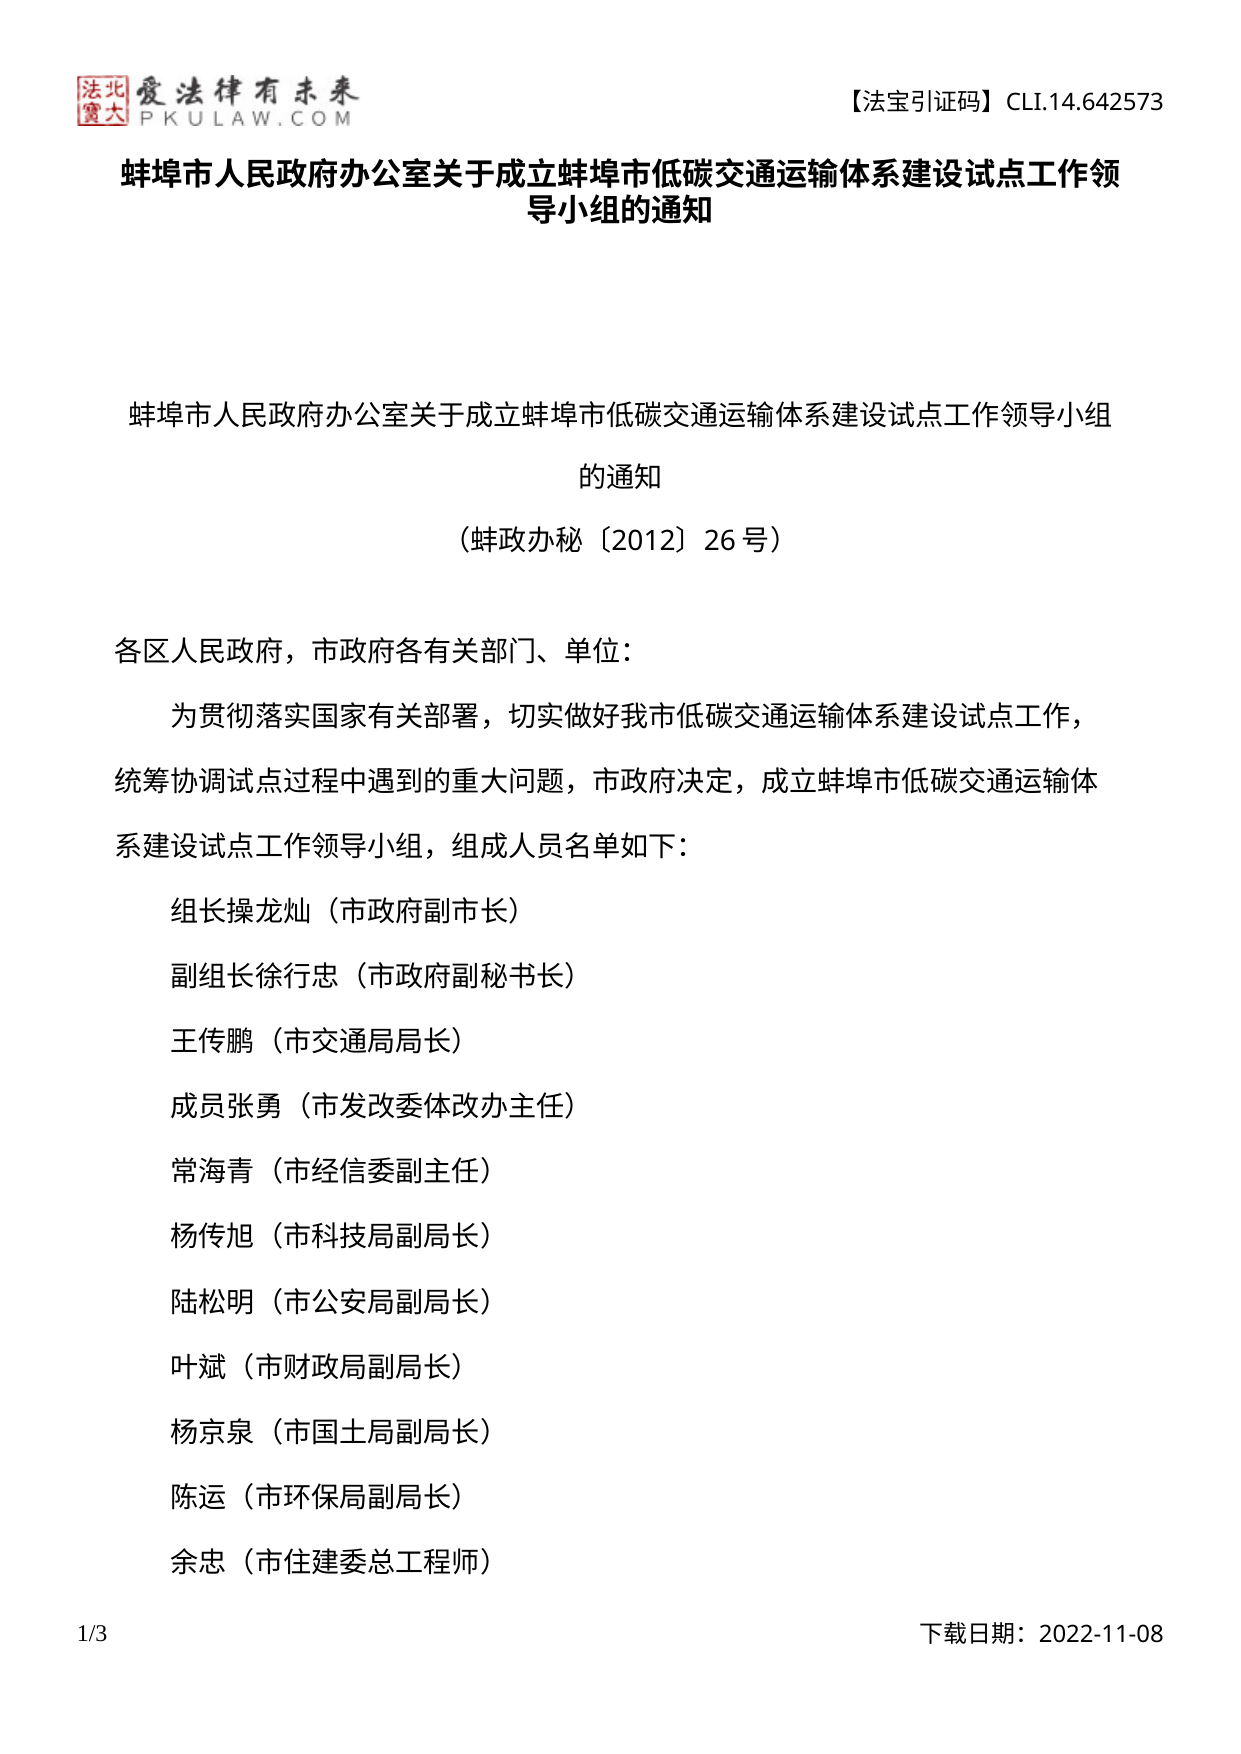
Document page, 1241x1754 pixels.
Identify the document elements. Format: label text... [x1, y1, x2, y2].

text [114, 574, 1126, 1581]
text 蚌埠市人民政府办公室关于成立蚌埠市低碳交通运输体系建设试点工作领导小组的通知 （蚌政办秘〔2012〕26号） [114, 308, 1126, 558]
title 蚌埠市人民政府办公室关于成立蚌埠市低碳交通运输体系建设试点工作领导小组的通知 [114, 156, 1126, 228]
picture [76, 75, 361, 126]
